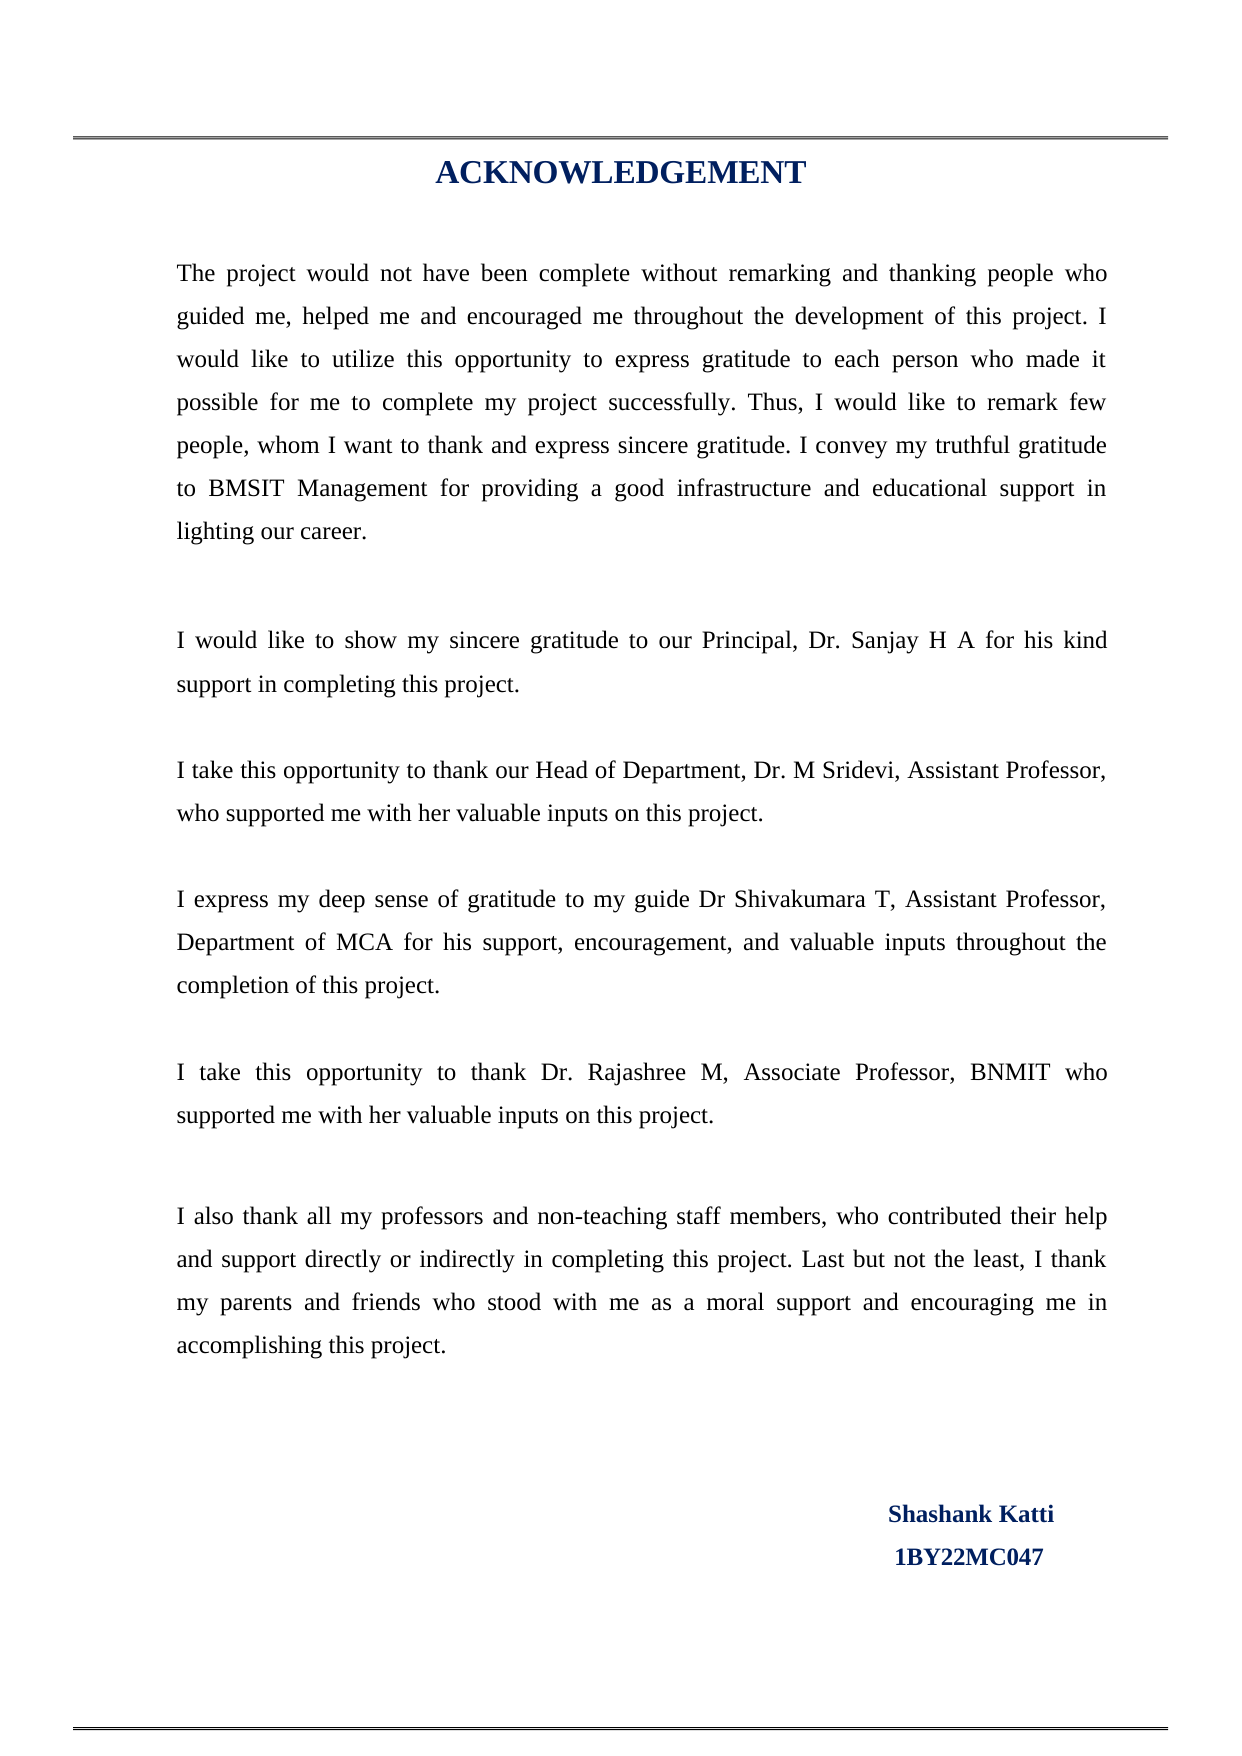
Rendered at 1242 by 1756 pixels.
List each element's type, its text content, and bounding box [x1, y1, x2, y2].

text Shashank Katti 1BY22MC047 [888, 1499, 1054, 1571]
subtitle ACKNOWLEDGEMENT [112, 152, 1130, 191]
text The project would not have been complete without remarking and thanking people who guided me, helped me and encouraged me throughout the development of this project. I would like to utilize this opportunity to express gratitude to each person who made it possible for me to complete my project successfully. Thus, I would like to remark few people, whom I want to thank and express sincere gratitude. I convey my truthful gratitude to BMSIT Management for providing a good infrastructure and educational support in lighting our career. [176, 258, 1108, 545]
text I express my deep sense of gratitude to my guide Dr Shivakumara T, Assistant Professor, Department of MCA for his support, encouragement, and valuable inputs throughout the completion of this project. [176, 884, 1108, 999]
text I would like to show my sincere gratitude to our Principal, Dr. Sanjay H A for his kind support in completing this project. [176, 626, 1108, 697]
text I take this opportunity to thank our Head of Department, Dr. M Sridevi, Assistant Professor, who supported me with her valuable inputs on this project. [176, 755, 1108, 827]
text I also thank all my professors and non-teaching staff members, who contributed their help and support directly or indirectly in completing this project. Last but not the least, I thank my parents and friends who stood with me as a moral support and encouraging me in accomplishing this project. [176, 1201, 1108, 1359]
text I take this opportunity to thank Dr. Rajashree M, Associate Professor, BNMIT who supported me with her valuable inputs on this project. [176, 1057, 1108, 1129]
